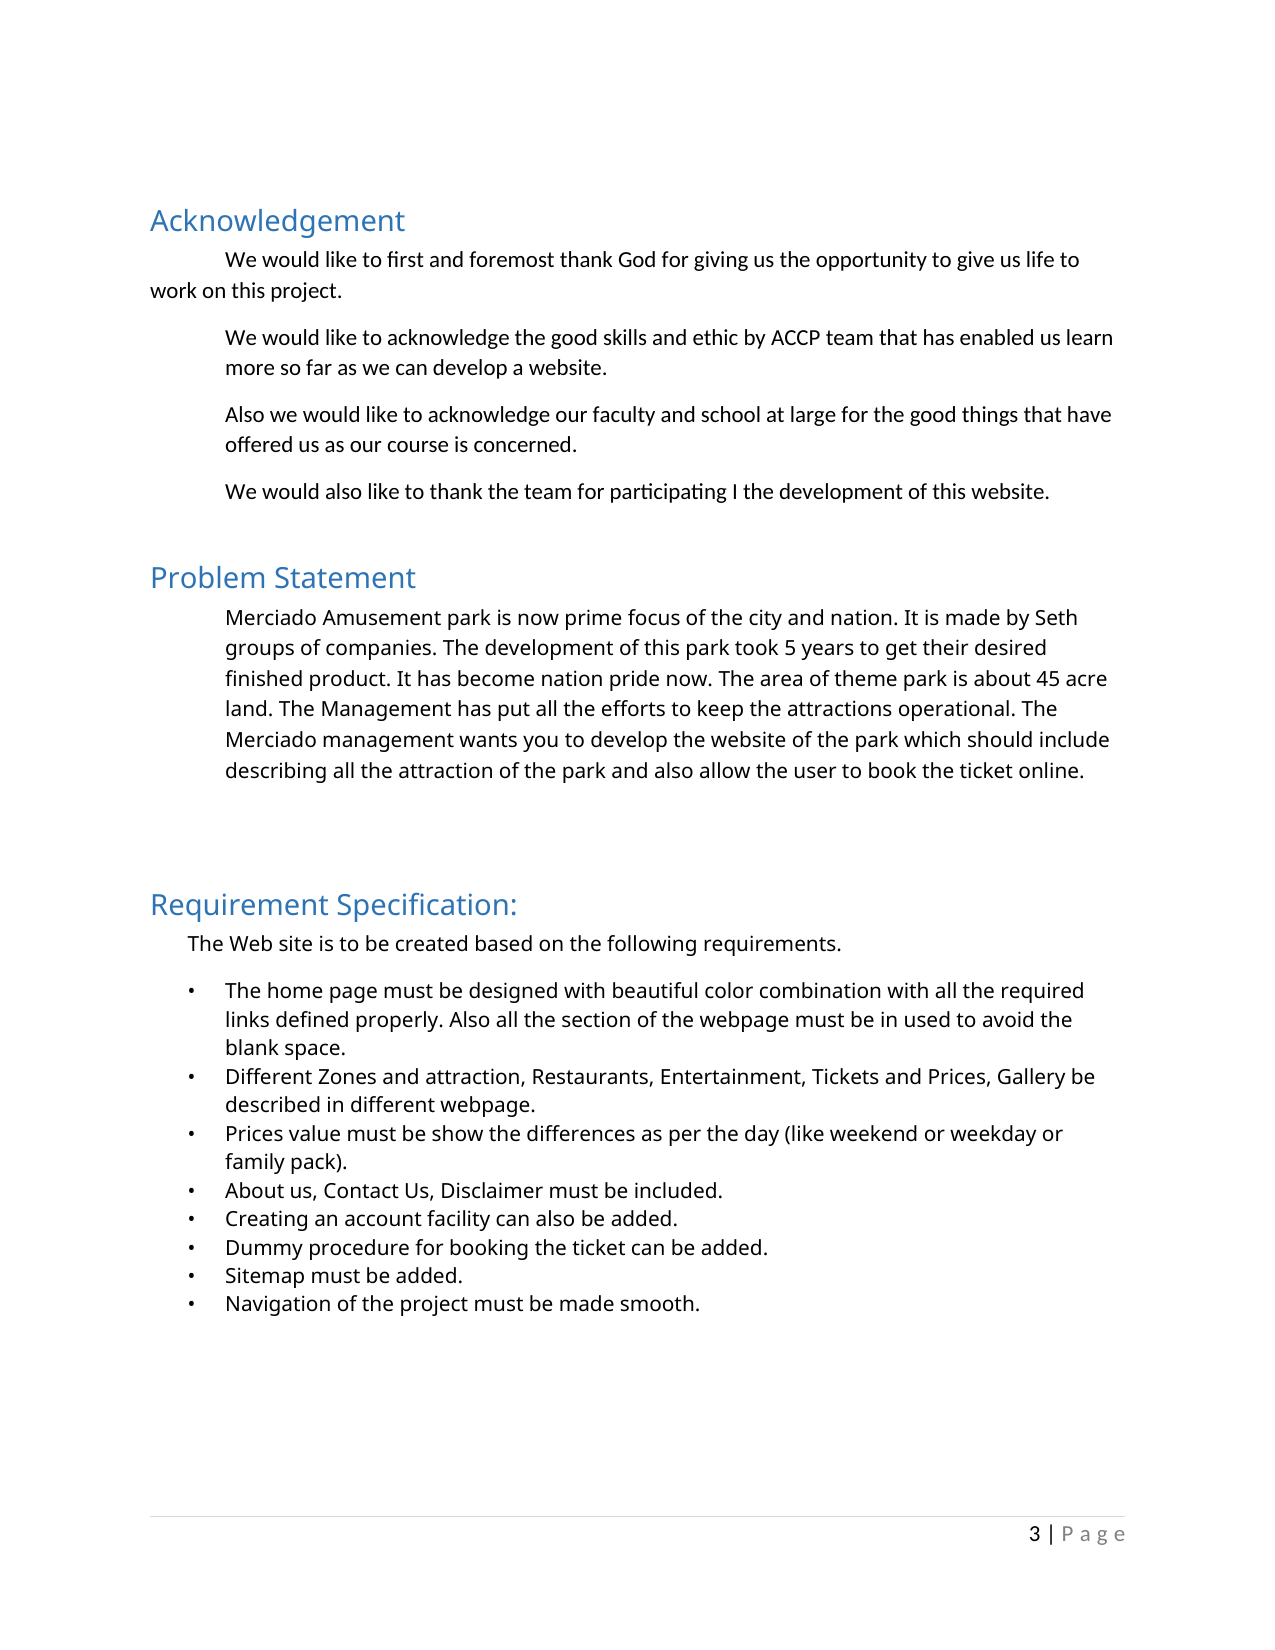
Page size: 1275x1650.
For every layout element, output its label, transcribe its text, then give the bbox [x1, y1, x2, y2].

text Merciado Amusement park is now prime focus of the city and nation. It is made by Seth groups of companies. The development of this park took 5 years to get their desired finished product. It has become nation pride now. The area of theme park is about 45 acre land. The Management has put all the efforts to keep the attractions operational. The Merciado management wants you to develop the website of the park which should include describing all the attraction of the park and also allow the user to book the ticket online. [225, 603, 1125, 784]
list Navigation of the project must be made smooth. [187, 1289, 1125, 1318]
list Different Zones and attraction, Restaurants, Entertainment, Tickets and Prices, Gallery be described in different webpage. [187, 1062, 1125, 1119]
subtitle Acknowledgement [150, 200, 1125, 240]
text We would like to first and foremost thank God for giving us the opportunity to give us life to work on this project. [150, 246, 1125, 304]
text Also we would like to acknowledge our faculty and school at large for the good things that have offered us as our course is concerned. [225, 400, 1125, 458]
text We would like to acknowledge the good skills and ethic by ACCP team that has enabled us learn more so far as we can develop a website. [225, 323, 1125, 381]
list Sitemap must be added. [187, 1261, 1125, 1289]
list Creating an account facility can also be added. [187, 1204, 1125, 1233]
subtitle Requirement Specification: [150, 884, 1125, 923]
subtitle Problem Statement [150, 557, 1125, 597]
list The home page must be designed with beautiful color combination with all the required links defined properly. Also all the section of the webpage must be in used to avoid the blank space. [187, 977, 1125, 1062]
text The Web site is to be created based on the following requirements. [150, 929, 1125, 958]
list Prices value must be show the differences as per the day (like weekend or weekday or family pack). [187, 1119, 1125, 1176]
list Dummy procedure for booking the ticket can be added. [187, 1233, 1125, 1261]
list About us, Contact Us, Disclaimer must be included. [187, 1176, 1125, 1204]
text We would also like to thank the team for participating I the development of this website. [225, 477, 1125, 505]
